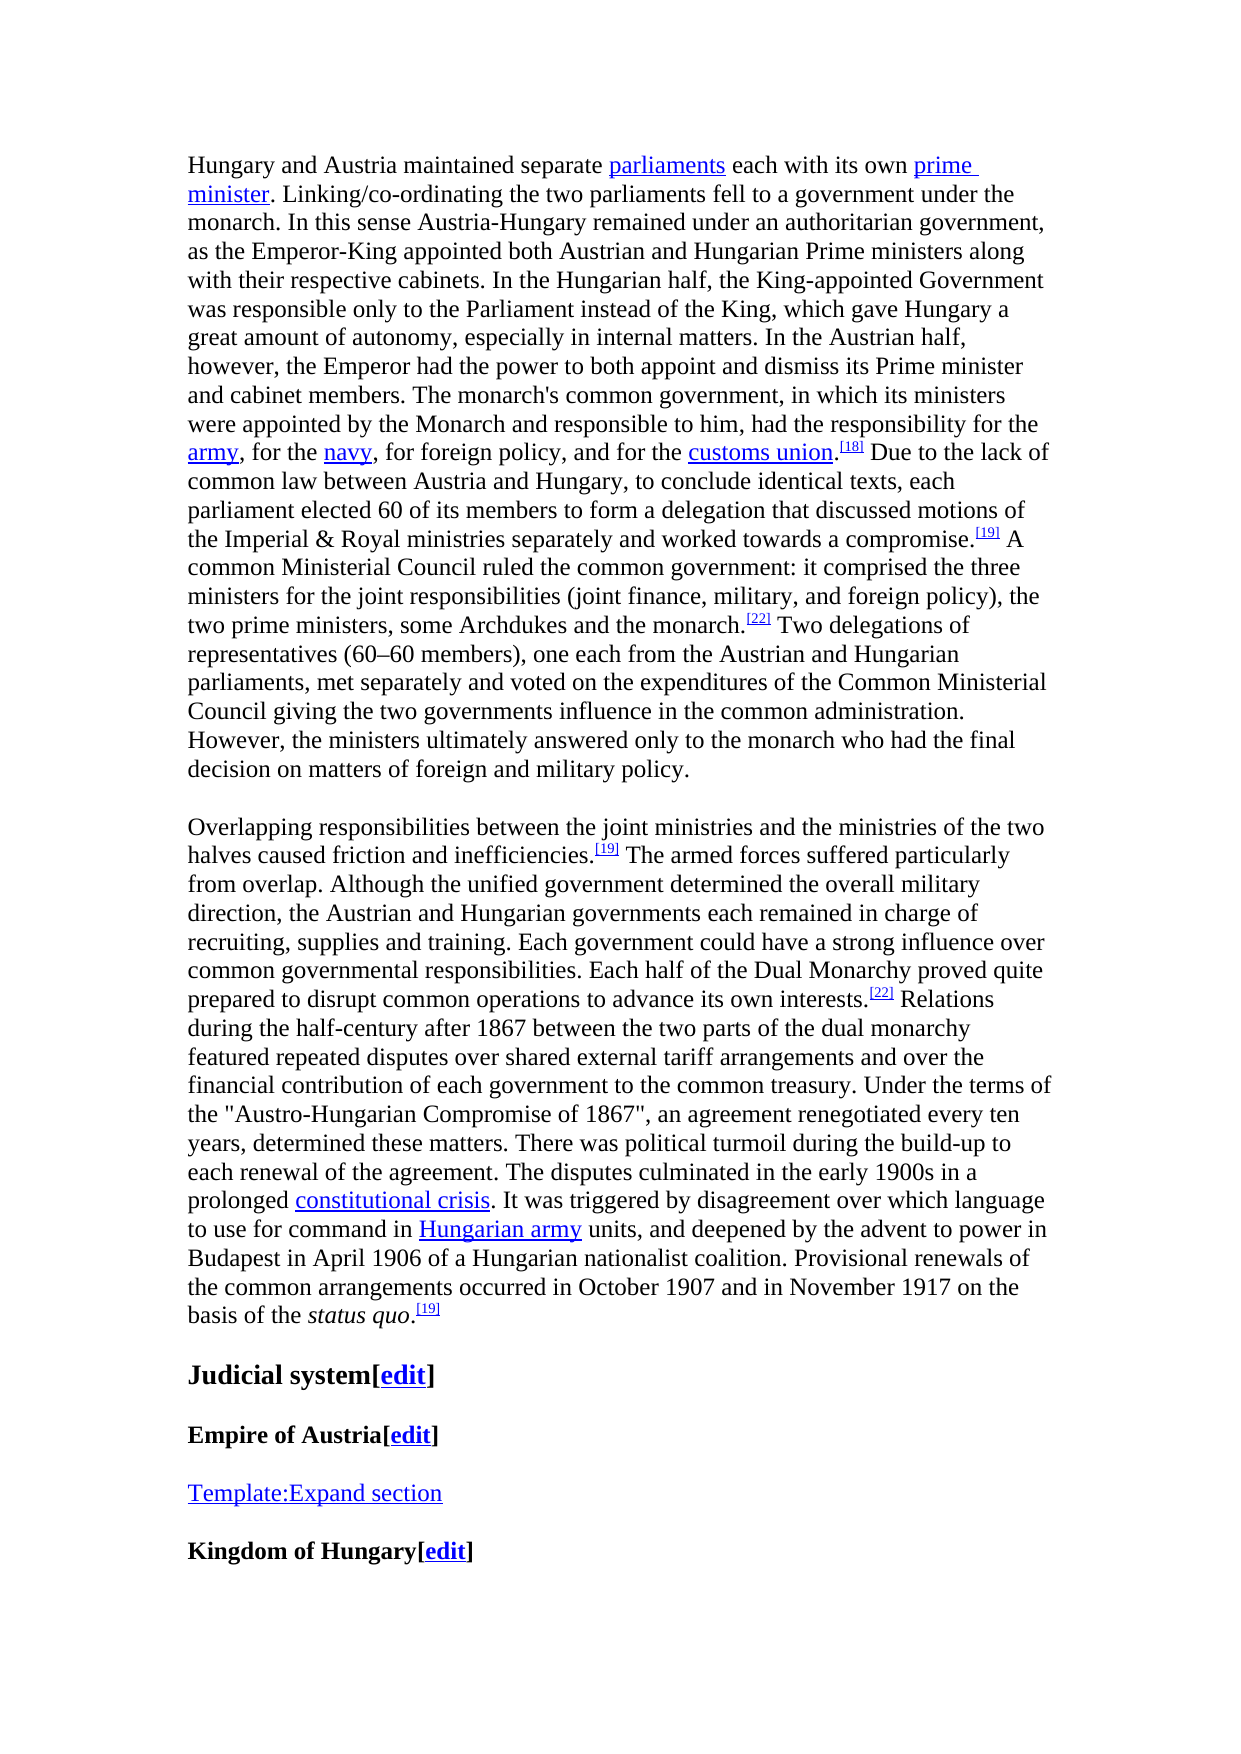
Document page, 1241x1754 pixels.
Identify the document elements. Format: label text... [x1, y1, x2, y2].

text Hungary and Austria maintained separate parliaments each with its own prime minister. Linking/co-ordinating the two parliaments fell to a government under the monarch. In this sense Austria-Hungary remained under an authoritarian government, as the Emperor-King appointed both Austrian and Hungarian Prime ministers along with their respective cabinets. In the Hungarian half, the King-appointed Government was responsible only to the Parliament instead of the King, which gave Hungary a great amount of autonomy, especially in internal matters. In the Austrian half, however, the Emperor had the power to both appoint and dismiss its Prime minister and cabinet members. The monarch's common government, in which its ministers were appointed by the Monarch and responsible to him, had the responsibility for the army, for the navy, for foreign policy, and for the customs union.[18] Due to the lack of common law between Austria and Hungary, to conclude identical texts, each parliament elected 60 of its members to form a delegation that discussed motions of the Imperial & Royal ministries separately and worked towards a compromise.[19] A common Ministerial Council ruled the common government: it comprised the three ministers for the joint responsibilities (joint finance, military, and foreign policy), the two prime ministers, some Archdukes and the monarch.[22] Two delegations of representatives (60–60 members), one each from the Austrian and Hungarian parliaments, met separately and voted on the expenditures of the Common Ministerial Council giving the two governments influence in the common administration. However, the ministers ultimately answered only to the monarch who had the final decision on matters of foreign and military policy. [187, 150, 1053, 782]
subtitle Kingdom of Hungary[edit] [187, 1536, 1053, 1564]
text Overlapping responsibilities between the joint ministries and the ministries of the two halves caused friction and inefficiencies.[19] The armed forces suffered particularly from overlap. Although the unified government determined the overall military direction, the Austrian and Hungarian governments each remained in charge of recruiting, supplies and training. Each government could have a strong influence over common governmental responsibilities. Each half of the Dual Monarchy proved quite prepared to disrupt common operations to advance its own interests.[22] Relations during the half-century after 1867 between the two parts of the dual monarchy featured repeated disputes over shared external tariff arrangements and over the financial contribution of each government to the common treasury. Under the terms of the "Austro-Hungarian Compromise of 1867", an agreement renegotiated every ten years, determined these matters. There was political turmoil during the build-up to each renewal of the agreement. The disputes culminated in the early 1900s in a prolonged constitutional crisis. It was triggered by disagreement over which language to use for command in Hungarian army units, and deepened by the advent to power in Budapest in April 1906 of a Hungarian nationalist coalition. Provisional renewals of the common arrangements occurred in October 1907 and in November 1917 on the basis of the status quo.[19] [187, 812, 1053, 1329]
subtitle Judicial system[edit] [187, 1358, 1053, 1391]
text Template:Expand section [187, 1478, 1053, 1507]
subtitle Empire of Austria[edit] [187, 1420, 1053, 1449]
